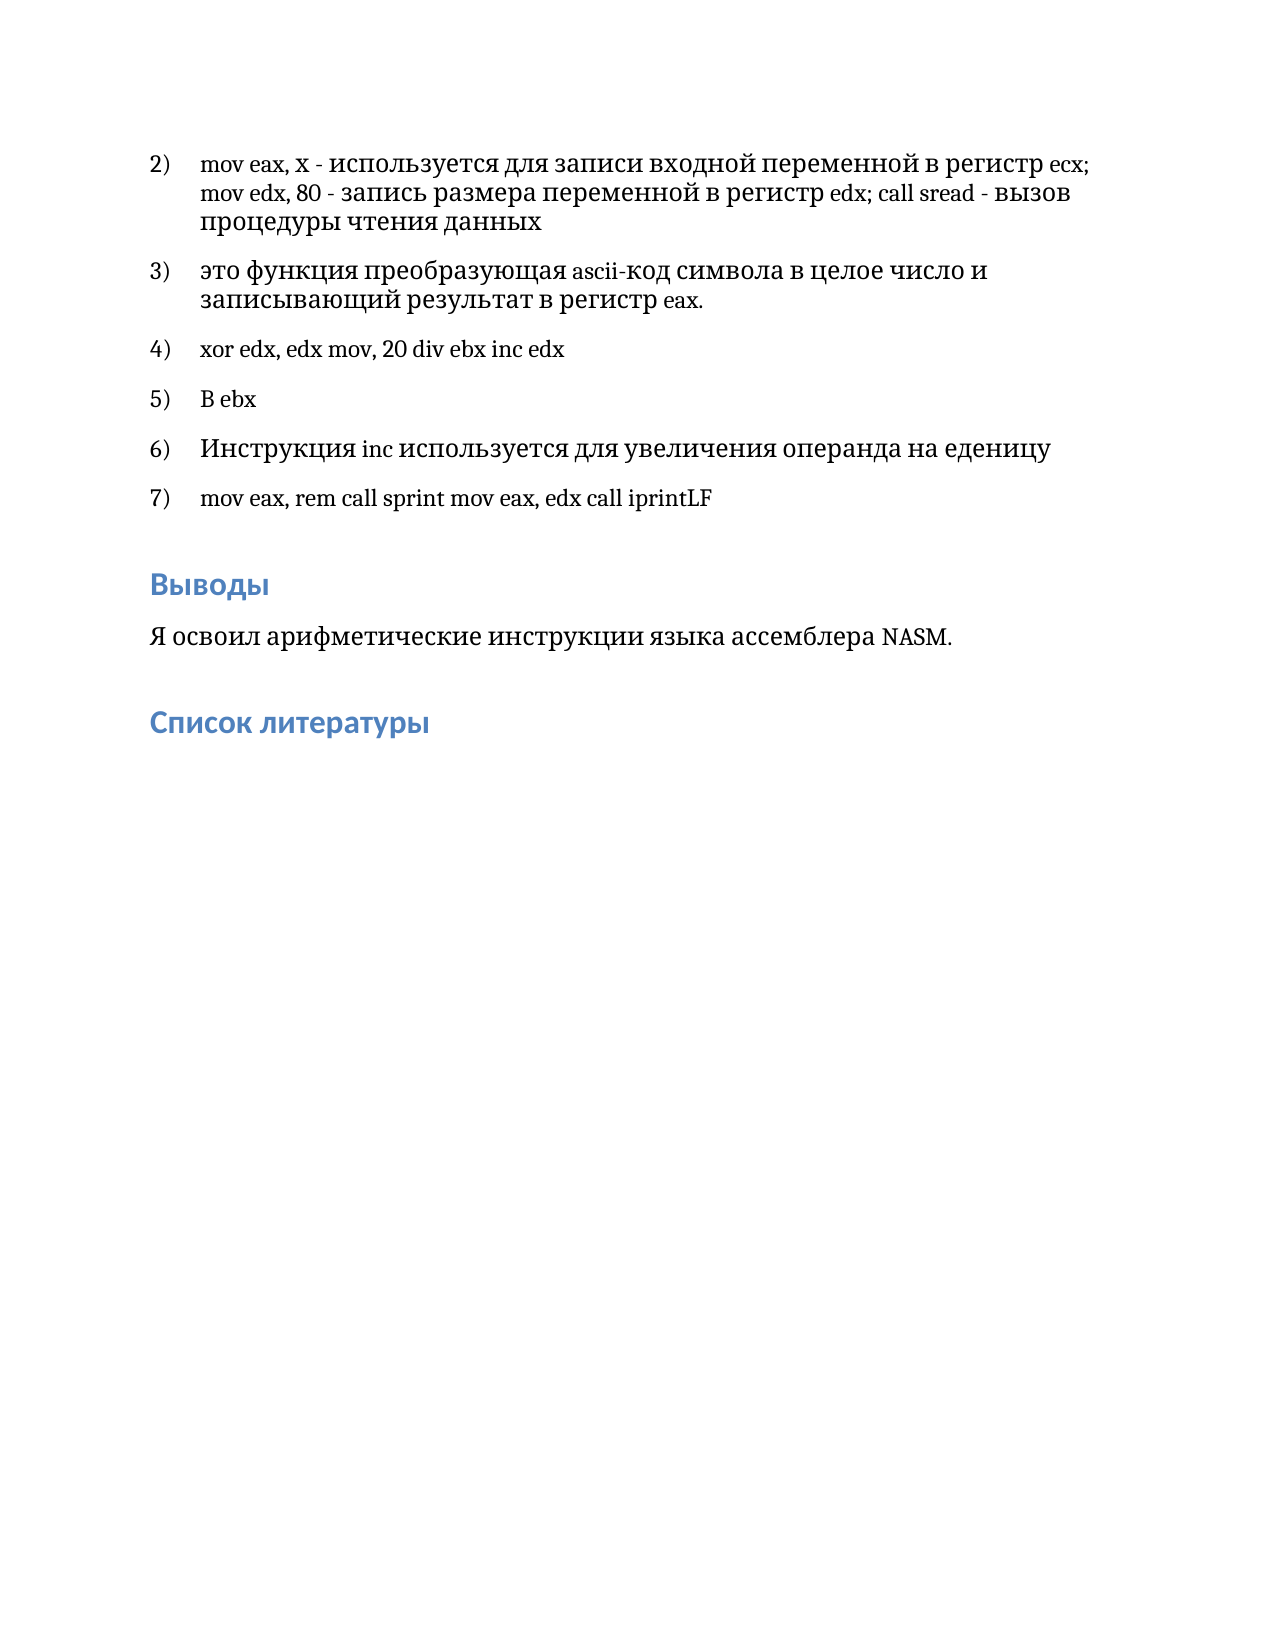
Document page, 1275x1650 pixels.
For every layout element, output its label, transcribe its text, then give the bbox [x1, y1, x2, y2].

subtitle Выводы [150, 563, 1125, 604]
list B ebx [150, 385, 1125, 414]
list xor edx, edx mov, 20 div ebx inc edx [150, 335, 1125, 364]
text Я освоил арифметические инструкции языка ассемблера NASM. [150, 622, 1125, 651]
list это функция преобразующая ascii-код символа в целое число и записывающий результат в регистр eax. [150, 257, 1125, 314]
list Инструкция inc используется для увеличения операнда на еденицу [150, 434, 1125, 463]
subtitle Список литературы [150, 701, 1125, 742]
list mov eax, х - используется для записи входной переменной в регистр ecx; mov edx, 80 - запись размера переменной в регистр edx; call sread - вызов процедуры чтения данных [150, 150, 1125, 236]
list mov eax, rem call sprint mov eax, edx call iprintLF [150, 484, 1125, 513]
